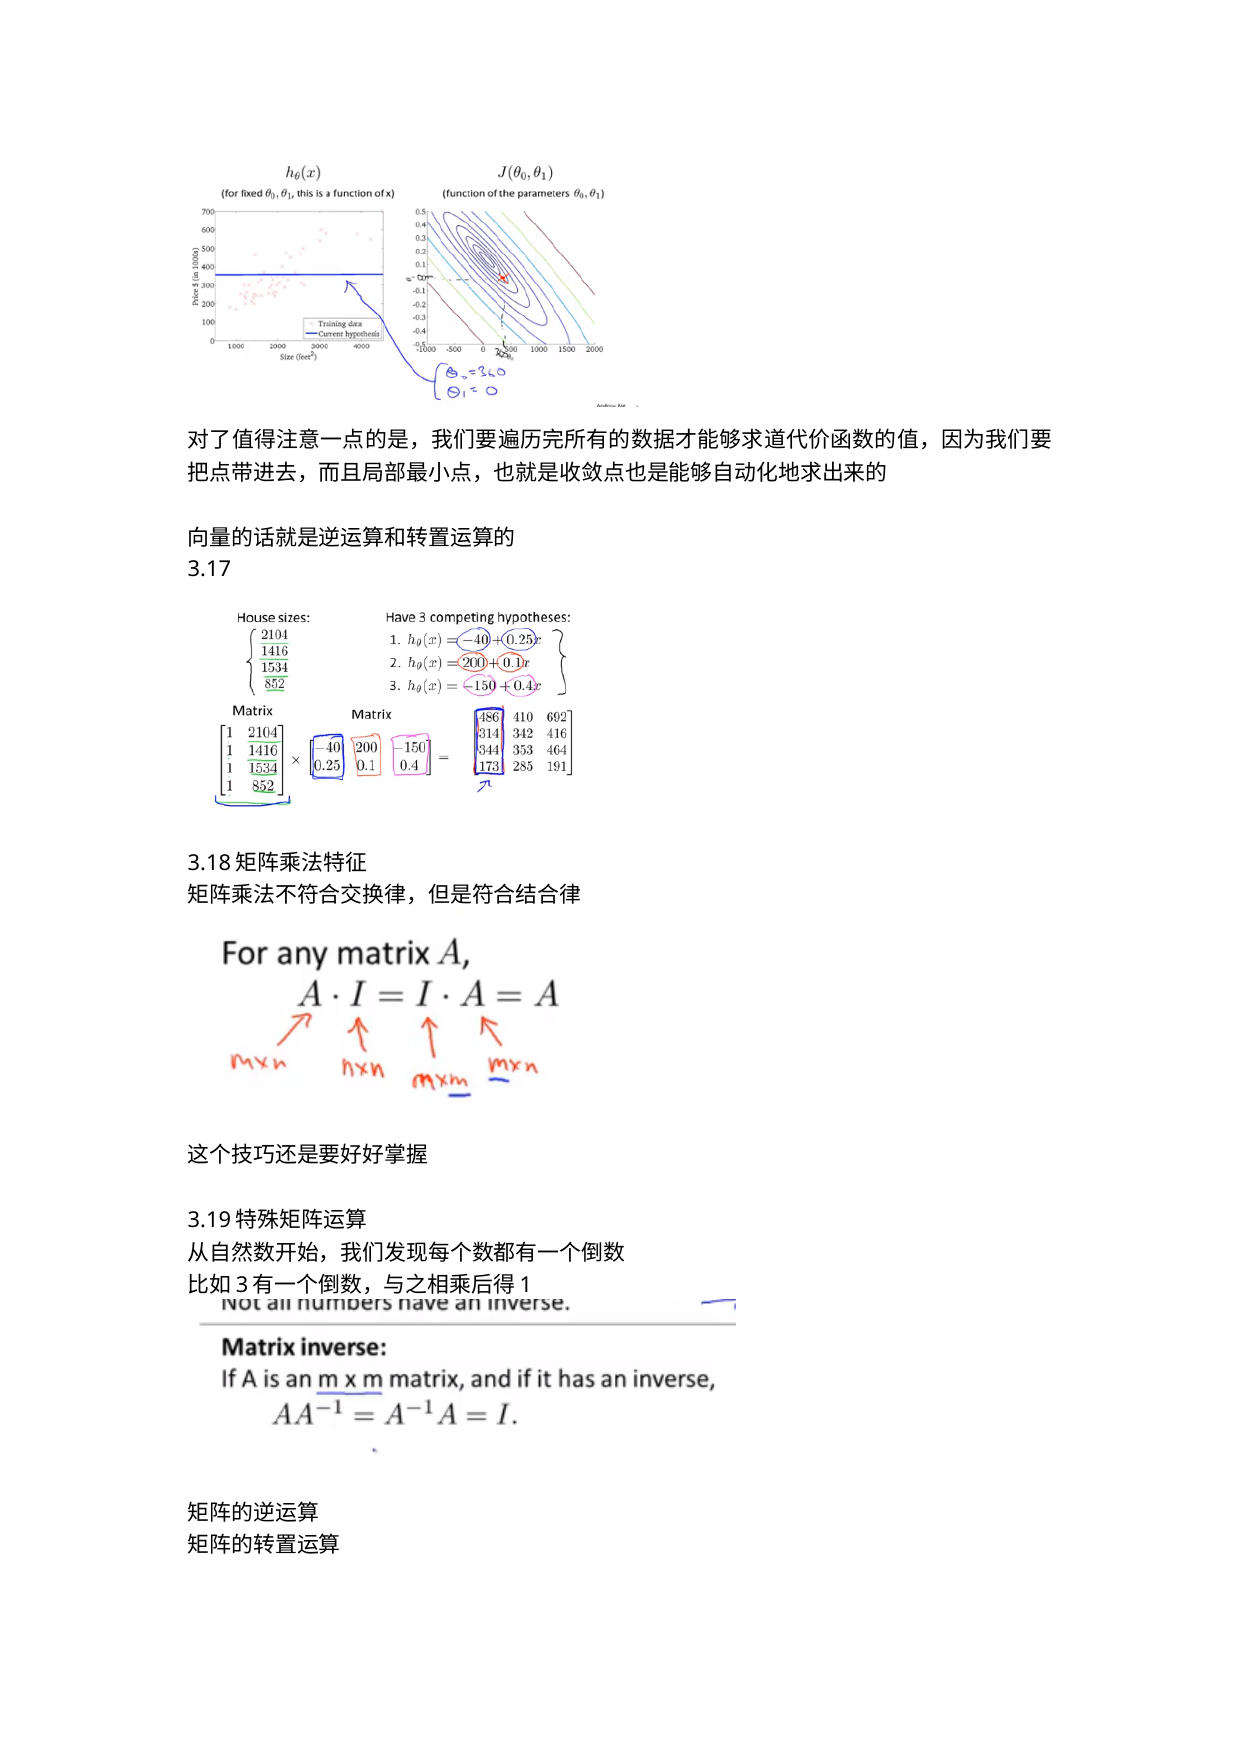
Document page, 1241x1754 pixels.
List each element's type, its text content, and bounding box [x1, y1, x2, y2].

text 向量的话就是逆运算和转置运算的 [187, 519, 1053, 552]
text 3.19特殊矩阵运算 [187, 1202, 1053, 1234]
text 3.18矩阵乘法特征 [187, 844, 1053, 877]
picture [187, 584, 588, 824]
text 矩阵的转置运算 [187, 1527, 1053, 1559]
text 比如3有一个倒数，与之相乘后得1 [187, 1267, 1053, 1299]
picture [187, 909, 580, 1106]
text 矩阵乘法不符合交换律，但是符合结合律 [187, 877, 1053, 909]
text 这个技巧还是要好好掌握 [187, 1137, 1053, 1169]
picture [187, 162, 638, 407]
text 矩阵的逆运算 [187, 1494, 1053, 1527]
text 对了值得注意一点的是，我们要遍历完所有的数据才能够求道代价函数的值，因为我们要把点带进去，而且局部最小点，也就是收敛点也是能够自动化地求出来的 [187, 422, 1053, 487]
text 3.17 [187, 552, 1053, 584]
text 从自然数开始，我们发现每个数都有一个倒数 [187, 1234, 1053, 1267]
picture [187, 1299, 736, 1480]
